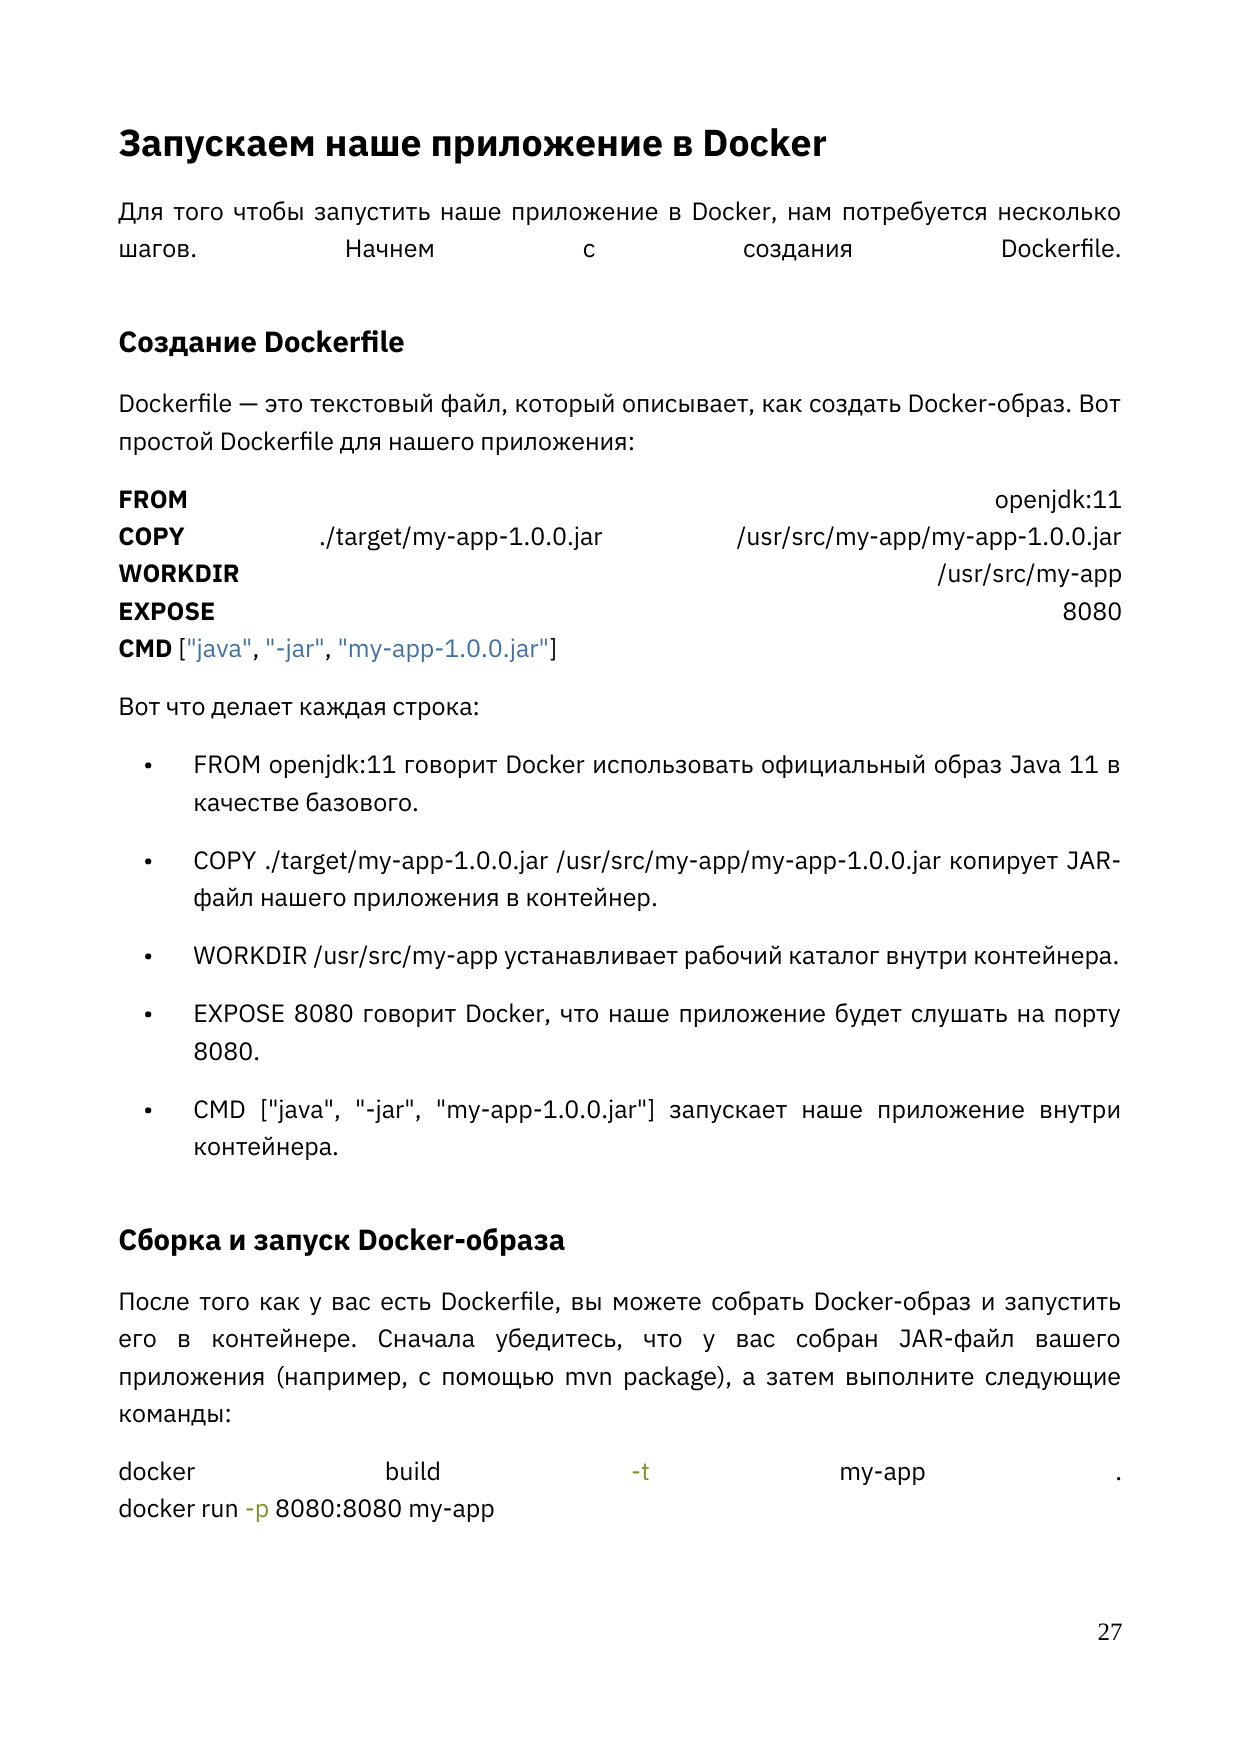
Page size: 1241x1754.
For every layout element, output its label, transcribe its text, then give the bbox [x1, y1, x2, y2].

text Для того чтобы запустить наше приложение в Docker, нам потребуется несколько шагов. Начнем с создания Dockerfile. [118, 195, 1122, 298]
subtitle Создание Dockerfile [118, 323, 1122, 361]
text Вот что делает каждая строка: [118, 690, 1122, 722]
list FROM openjdk:11 говорит Docker использовать официальный образ Java 11 в качестве базового. [143, 748, 1122, 818]
list EXPOSE 8080 говорит Docker, что наше приложение будет слушать на порту 8080. [143, 997, 1122, 1067]
text После того как у вас есть Dockerfile, вы можете собрать Docker-образ и запустить его в контейнере. Сначала убедитесь, что у вас собран JAR-файл вашего приложения (например, с помощью mvn package), а затем выполните следующие команды: [118, 1285, 1122, 1429]
text Dockerfile — это текстовый файл, который описывает, как создать Docker-образ. Вот простой Dockerfile для нашего приложения: [118, 387, 1122, 457]
subtitle Сборка и запуск Docker-образа [118, 1220, 1122, 1258]
text FROM openjdk:11 COPY ./target/my-app-1.0.0.jar /usr/src/my-app/my-app-1.0.0.jar WORKDIR /usr/src/my-app EXPOSE 8080 CMD ["java", "-jar", "my-app-1.0.0.jar"] [118, 483, 1122, 664]
text docker build -t my-app . docker run -p 8080:8080 my-app [118, 1455, 1122, 1524]
list CMD ["java", "-jar", "my-app-1.0.0.jar"] запускает наше приложение внутри контейнера. [143, 1092, 1122, 1195]
list WORKDIR /usr/src/my-app устанавливает рабочий каталог внутри контейнера. [143, 939, 1122, 971]
subtitle Запускаем наше приложение в Docker [118, 118, 1122, 167]
list COPY ./target/my-app-1.0.0.jar /usr/src/my-app/my-app-1.0.0.jar копирует JAR-файл нашего приложения в контейнер. [143, 843, 1122, 913]
